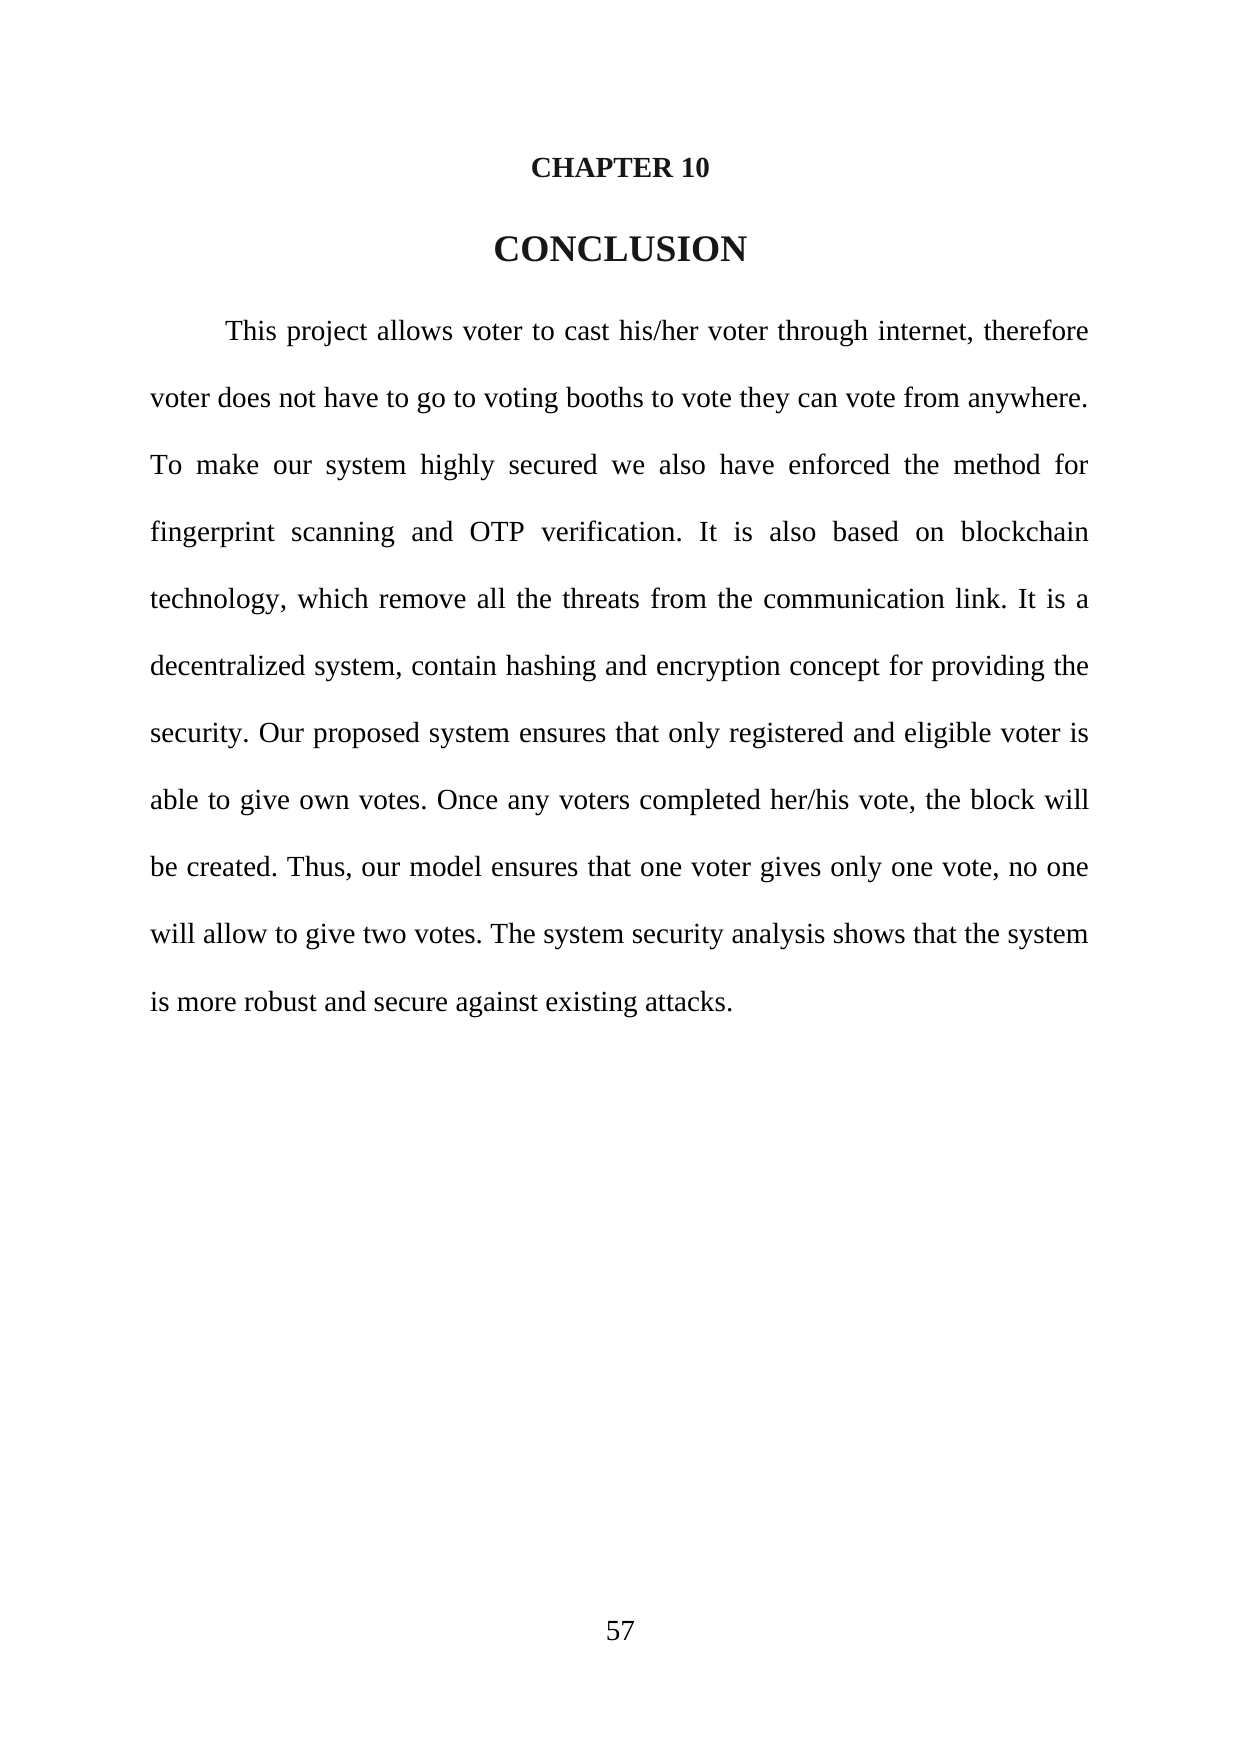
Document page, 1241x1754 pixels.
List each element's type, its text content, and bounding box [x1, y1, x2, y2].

subtitle CHAPTER 10 CONCLUSION [150, 150, 1090, 270]
text This project allows voter to cast his/her voter through internet, therefore voter does not have to go to voting booths to vote they can vote from anywhere. To make our system highly secured we also have enforced the method for fingerprint scanning and OTP verification. It is also based on blockchain technology, which remove all the threats from the communication link. It is a decentralized system, contain hashing and encryption concept for providing the security. Our proposed system ensures that only registered and eligible voter is able to give own votes. Once any voters completed her/his vote, the block will be created. Thus, our model ensures that one voter gives only one vote, no one will allow to give two votes. The system security analysis shows that the system is more robust and secure against existing attacks. [150, 313, 1090, 1017]
